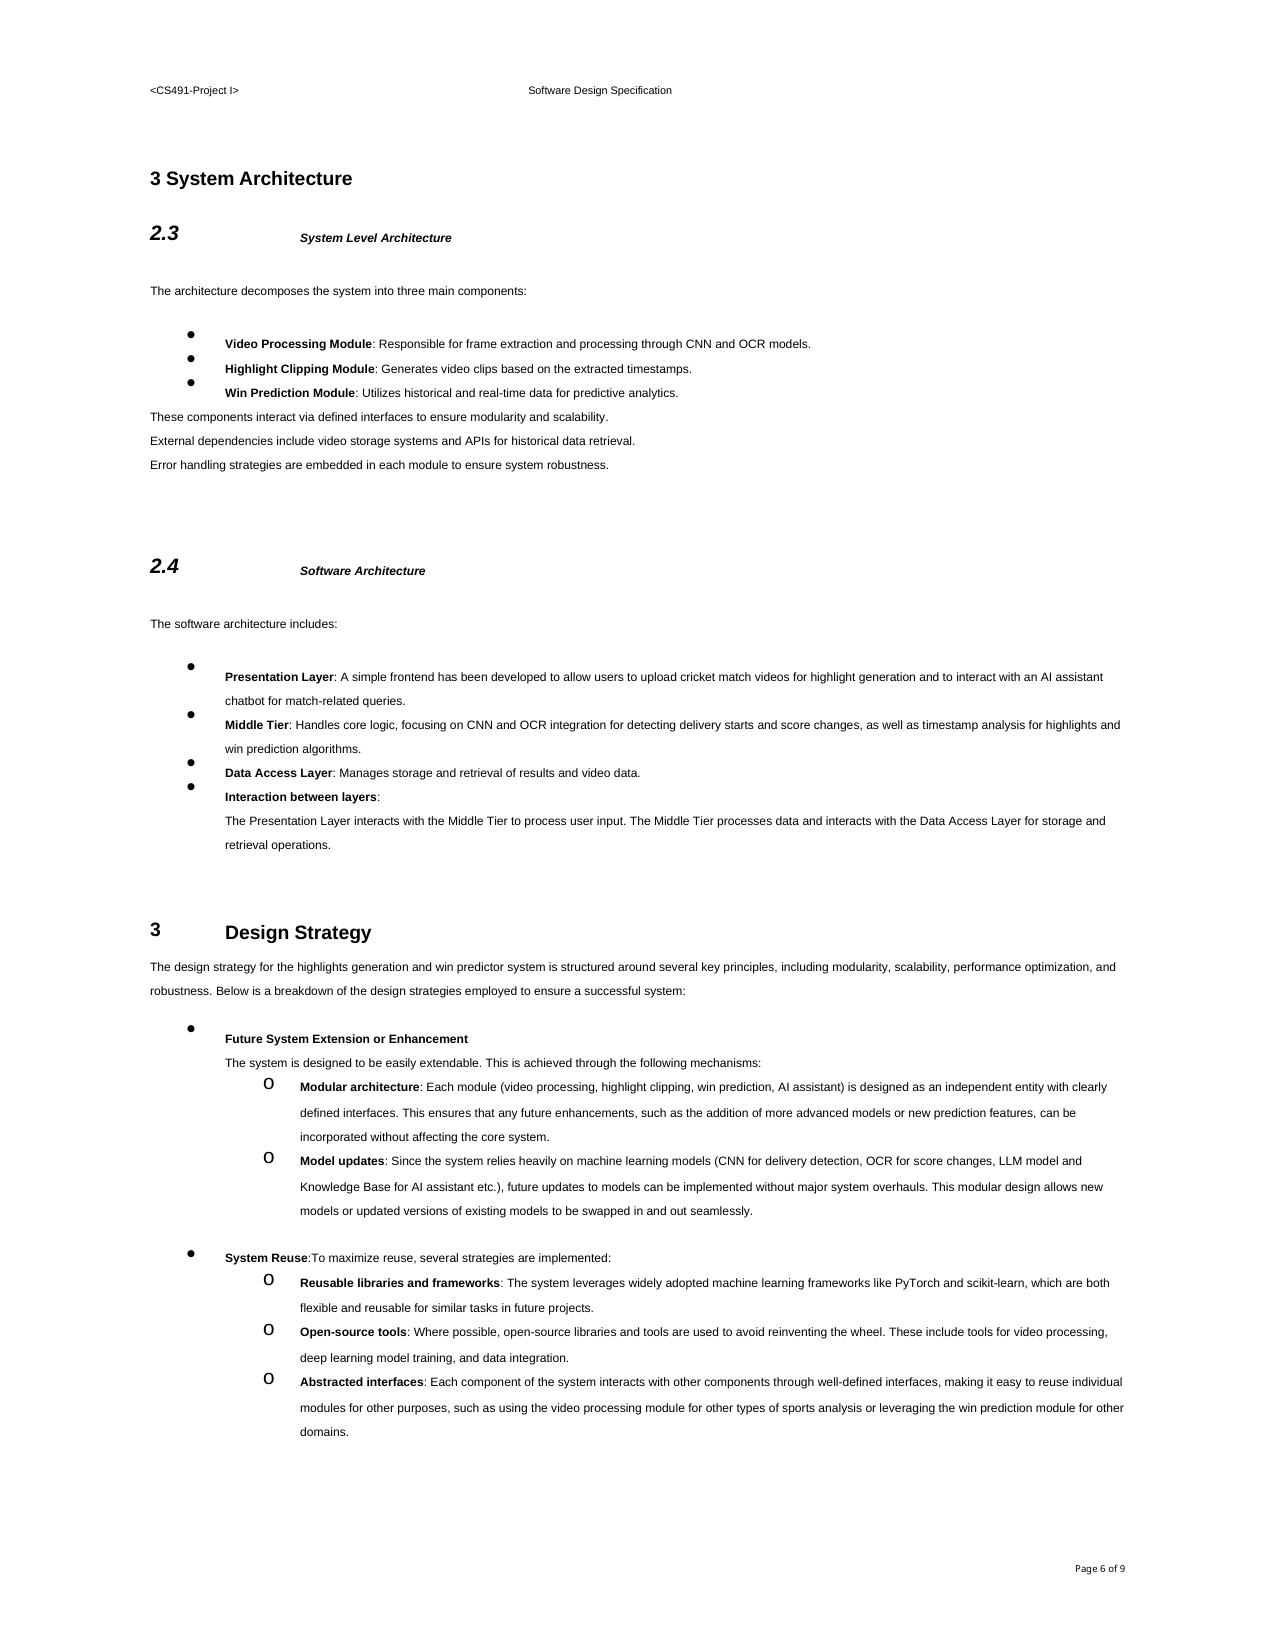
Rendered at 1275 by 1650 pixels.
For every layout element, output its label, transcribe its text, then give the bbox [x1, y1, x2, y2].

list Data Access Layer: Manages storage and retrieval of results and video data. [187, 756, 1125, 780]
list Interaction between layers: [187, 780, 1125, 804]
list Reusable libraries and frameworks: The system leverages widely adopted machine learning frameworks like PyTorch and scikit-learn, which are both flexible and reusable for similar tasks in future projects. [262, 1266, 1125, 1315]
list The Presentation Layer interacts with the Middle Tier to process user input. The Middle Tier processes data and interacts with the Data Access Layer for storage and retrieval operations. [225, 804, 1125, 852]
subtitle Design Strategy [150, 905, 1125, 944]
list Middle Tier: Handles core logic, focusing on CNN and OCR integration for detecting delivery starts and score changes, as well as timestamp analysis for highlights and win prediction algorithms. [187, 708, 1125, 756]
text These components interact via defined interfaces to ensure modularity and scalability. [150, 400, 1125, 424]
list System Reuse:To maximize reuse, several strategies are implemented: [187, 1241, 1125, 1266]
text The architecture decomposes the system into three main components: [150, 274, 1125, 298]
list Modular architecture: Each module (video processing, highlight clipping, win prediction, AI assistant) is designed as an independent entity with clearly defined interfaces. This ensures that any future enhancements, such as the addition of more advanced models or new prediction features, can be incorporated without affecting the core system. [262, 1070, 1125, 1144]
list Open-source tools: Where possible, open-source libraries and tools are used to avoid reinventing the wheel. These include tools for video processing, deep learning model training, and data integration. [262, 1315, 1125, 1365]
list Win Prediction Module: Utilizes historical and real-time data for predictive analytics. [187, 376, 1125, 400]
list Model updates: Since the system relies heavily on machine learning models (CNN for delivery detection, OCR for score changes, LLM model and Knowledge Base for AI assistant etc.), future updates to models can be implemented without major system overhauls. This modular design allows new models or updated versions of existing models to be swapped in and out seamlessly. [262, 1144, 1125, 1217]
text Error handling strategies are embedded in each module to ensure system robustness. [150, 448, 1125, 472]
subtitle Software Architecture [150, 554, 1125, 578]
subtitle System Level Architecture [150, 221, 1125, 245]
text The software architecture includes: [150, 607, 1125, 631]
list Highlight Clipping Module: Generates video clips based on the extracted timestamps. [187, 352, 1125, 376]
text The design strategy for the highlights generation and win predictor system is structured around several key principles, including modularity, scalability, performance optimization, and robustness. Below is a breakdown of the design strategies employed to ensure a successful system: [150, 950, 1125, 998]
text External dependencies include video storage systems and APIs for historical data retrieval. [150, 424, 1125, 448]
list Abstracted interfaces: Each component of the system interacts with other components through well-defined interfaces, making it easy to reuse individual modules for other purposes, such as using the video processing module for other types of sports analysis or leveraging the win prediction module for other domains. [262, 1365, 1125, 1439]
list Future System Extension or Enhancement The system is designed to be easily extendable. This is achieved through the following mechanisms: [187, 1022, 1125, 1070]
list Presentation Layer: A simple frontend has been developed to allow users to upload cricket match videos for highlight generation and to interact with an AI assistant chatbot for match-related queries. [187, 660, 1125, 708]
list Video Processing Module: Responsible for frame extraction and processing through CNN and OCR models. [187, 327, 1125, 352]
subtitle 3 System Architecture [150, 151, 1125, 190]
